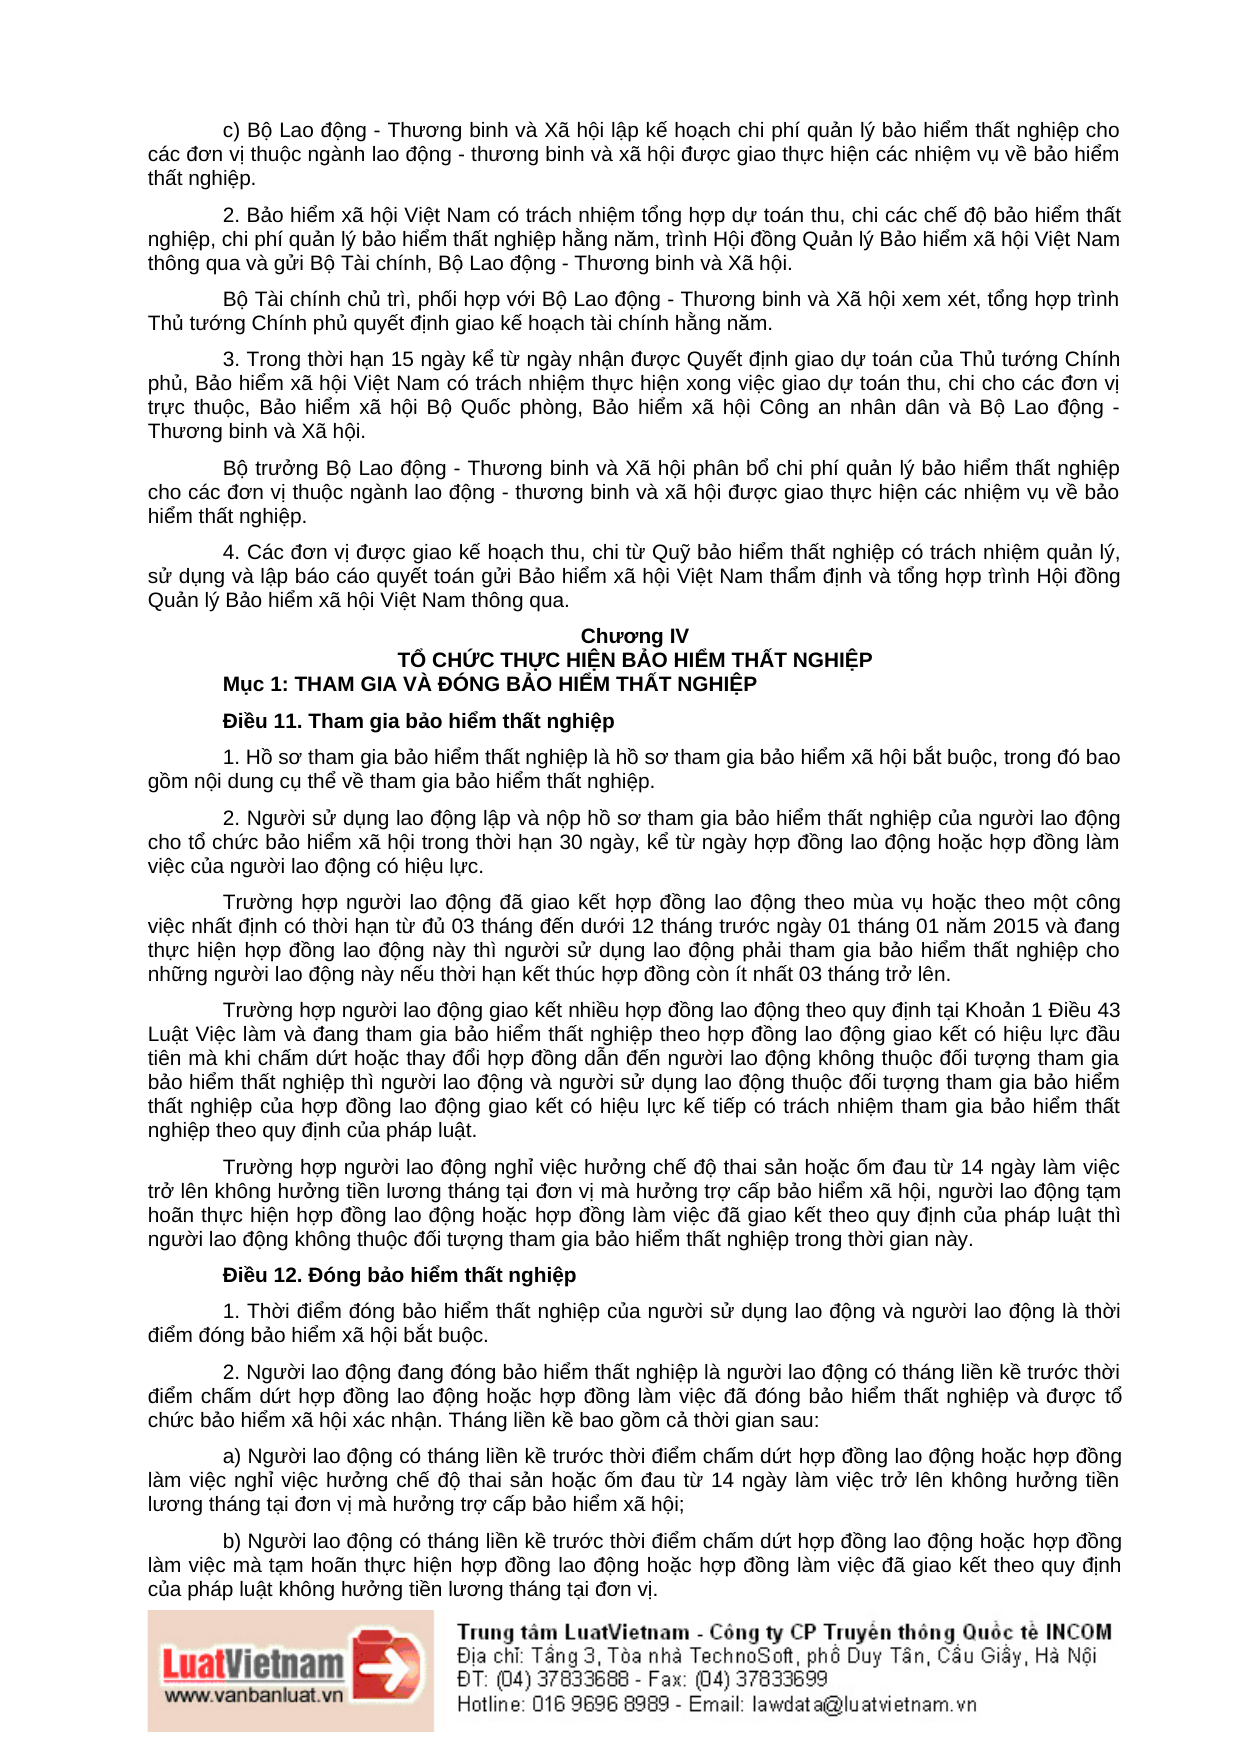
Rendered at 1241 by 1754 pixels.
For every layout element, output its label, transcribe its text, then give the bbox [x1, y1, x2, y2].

text 3. Trong thời hạn 15 ngày kể từ ngày nhận được Quyết định giao dự toán của Thủ tướng Chính phủ, Bảo hiểm xã hội Việt Nam có trách nhiệm thực hiện xong việc giao dự toán thu, chi cho các đơn vị trực thuộc, Bảo hiểm xã hội Bộ Quốc phòng, Bảo hiểm xã hội Công an nhân dân và Bộ Lao động - Thương binh và Xã hội. [148, 347, 1122, 443]
text 1. Hồ sơ tham gia bảo hiểm thất nghiệp là hồ sơ tham gia bảo hiểm xã hội bắt buộc, trong đó bao gồm nội dung cụ thể về tham gia bảo hiểm thất nghiệp. [148, 745, 1122, 793]
text a) Người lao động có tháng liền kề trước thời điểm chấm dứt hợp đồng lao động hoặc hợp đồng làm việc nghỉ việc hưởng chế độ thai sản hoặc ốm đau từ 14 ngày làm việc trở lên không hưởng tiền lương tháng tại đơn vị mà hưởng trợ cấp bảo hiểm xã hội; [148, 1444, 1122, 1516]
text 2. Người lao động đang đóng bảo hiểm thất nghiệp là người lao động có tháng liền kề trước thời điểm chấm dứt hợp đồng lao động hoặc hợp đồng làm việc đã đóng bảo hiểm thất nghiệp và được tổ chức bảo hiểm xã hội xác nhận. Tháng liền kề bao gồm cả thời gian sau: [148, 1360, 1122, 1432]
text b) Người lao động có tháng liền kề trước thời điểm chấm dứt hợp đồng lao động hoặc hợp đồng làm việc mà tạm hoãn thực hiện hợp đồng lao động hoặc hợp đồng làm việc đã giao kết theo quy định của pháp luật không hưởng tiền lương tháng tại đơn vị. [148, 1528, 1122, 1600]
text Chương IV [148, 624, 1122, 648]
text Bộ trưởng Bộ Lao động - Thương binh và Xã hội phân bổ chi phí quản lý bảo hiểm thất nghiệp cho các đơn vị thuộc ngành lao động - thương binh và xã hội được giao thực hiện các nhiệm vụ về bảo hiểm thất nghiệp. [148, 456, 1122, 527]
text c) Bộ Lao động - Thương binh và Xã hội lập kế hoạch chi phí quản lý bảo hiểm thất nghiệp cho các đơn vị thuộc ngành lao động - thương binh và xã hội được giao thực hiện các nhiệm vụ về bảo hiểm thất nghiệp. [148, 118, 1122, 190]
text 1. Thời điểm đóng bảo hiểm thất nghiệp của người sử dụng lao động và người lao động là thời điểm đóng bảo hiểm xã hội bắt buộc. [148, 1299, 1122, 1347]
text 2. Người sử dụng lao động lập và nộp hồ sơ tham gia bảo hiểm thất nghiệp của người lao động cho tổ chức bảo hiểm xã hội trong thời hạn 30 ngày, kể từ ngày hợp đồng lao động hoặc hợp đồng làm việc của người lao động có hiệu lực. [148, 806, 1122, 877]
text TỔ CHỨC THỰC HIỆN BẢO HIỂM THẤT NGHIỆP [148, 648, 1122, 672]
text Trường hợp người lao động đã giao kết hợp đồng lao động theo mùa vụ hoặc theo một công việc nhất định có thời hạn từ đủ 03 tháng đến dưới 12 tháng trước ngày 01 tháng 01 năm 2015 và đang thực hiện hợp đồng lao động này thì người sử dụng lao động phải tham gia bảo hiểm thất nghiệp cho những người lao động này nếu thời hạn kết thúc hợp đồng còn ít nhất 03 tháng trở lên. [148, 890, 1122, 986]
text Mục 1: THAM GIA VÀ ĐÓNG BẢO HIỂM THẤT NGHIỆP [148, 672, 1122, 696]
text Trường hợp người lao động giao kết nhiều hợp đồng lao động theo quy định tại Khoản 1 Điều 43 Luật Việc làm và đang tham gia bảo hiểm thất nghiệp theo hợp đồng lao động giao kết có hiệu lực đầu tiên mà khi chấm dứt hoặc thay đổi hợp đồng dẫn đến người lao động không thuộc đối tượng tham gia bảo hiểm thất nghiệp thì người lao động và người sử dụng lao động thuộc đối tượng tham gia bảo hiểm thất nghiệp của hợp đồng lao động giao kết có hiệu lực kế tiếp có trách nhiệm tham gia bảo hiểm thất nghiệp theo quy định của pháp luật. [148, 998, 1122, 1142]
text Trường hợp người lao động nghỉ việc hưởng chế độ thai sản hoặc ốm đau từ 14 ngày làm việc trở lên không hưởng tiền lương tháng tại đơn vị mà hưởng trợ cấp bảo hiểm xã hội, người lao động tạm hoãn thực hiện hợp đồng lao động hoặc hợp đồng làm việc đã giao kết theo quy định của pháp luật thì người lao động không thuộc đối tượng tham gia bảo hiểm thất nghiệp trong thời gian này. [148, 1154, 1122, 1250]
text 2. Bảo hiểm xã hội Việt Nam có trách nhiệm tổng hợp dự toán thu, chi các chế độ bảo hiểm thất nghiệp, chi phí quản lý bảo hiểm thất nghiệp hằng năm, trình Hội đồng Quản lý Bảo hiểm xã hội Việt Nam thông qua và gửi Bộ Tài chính, Bộ Lao động - Thương binh và Xã hội. [148, 202, 1122, 274]
text Điều 12. Đóng bảo hiểm thất nghiệp [148, 1263, 1122, 1287]
picture [147, 1610, 1122, 1732]
text Điều 11. Tham gia bảo hiểm thất nghiệp [148, 709, 1122, 733]
text 4. Các đơn vị được giao kế hoạch thu, chi từ Quỹ bảo hiểm thất nghiệp có trách nhiệm quản lý, sử dụng và lập báo cáo quyết toán gửi Bảo hiểm xã hội Việt Nam thẩm định và tổng hợp trình Hội đồng Quản lý Bảo hiểm xã hội Việt Nam thông qua. [148, 540, 1122, 612]
text Bộ Tài chính chủ trì, phối hợp với Bộ Lao động - Thương binh và Xã hội xem xét, tổng hợp trình Thủ tướng Chính phủ quyết định giao kế hoạch tài chính hằng năm. [148, 287, 1122, 335]
